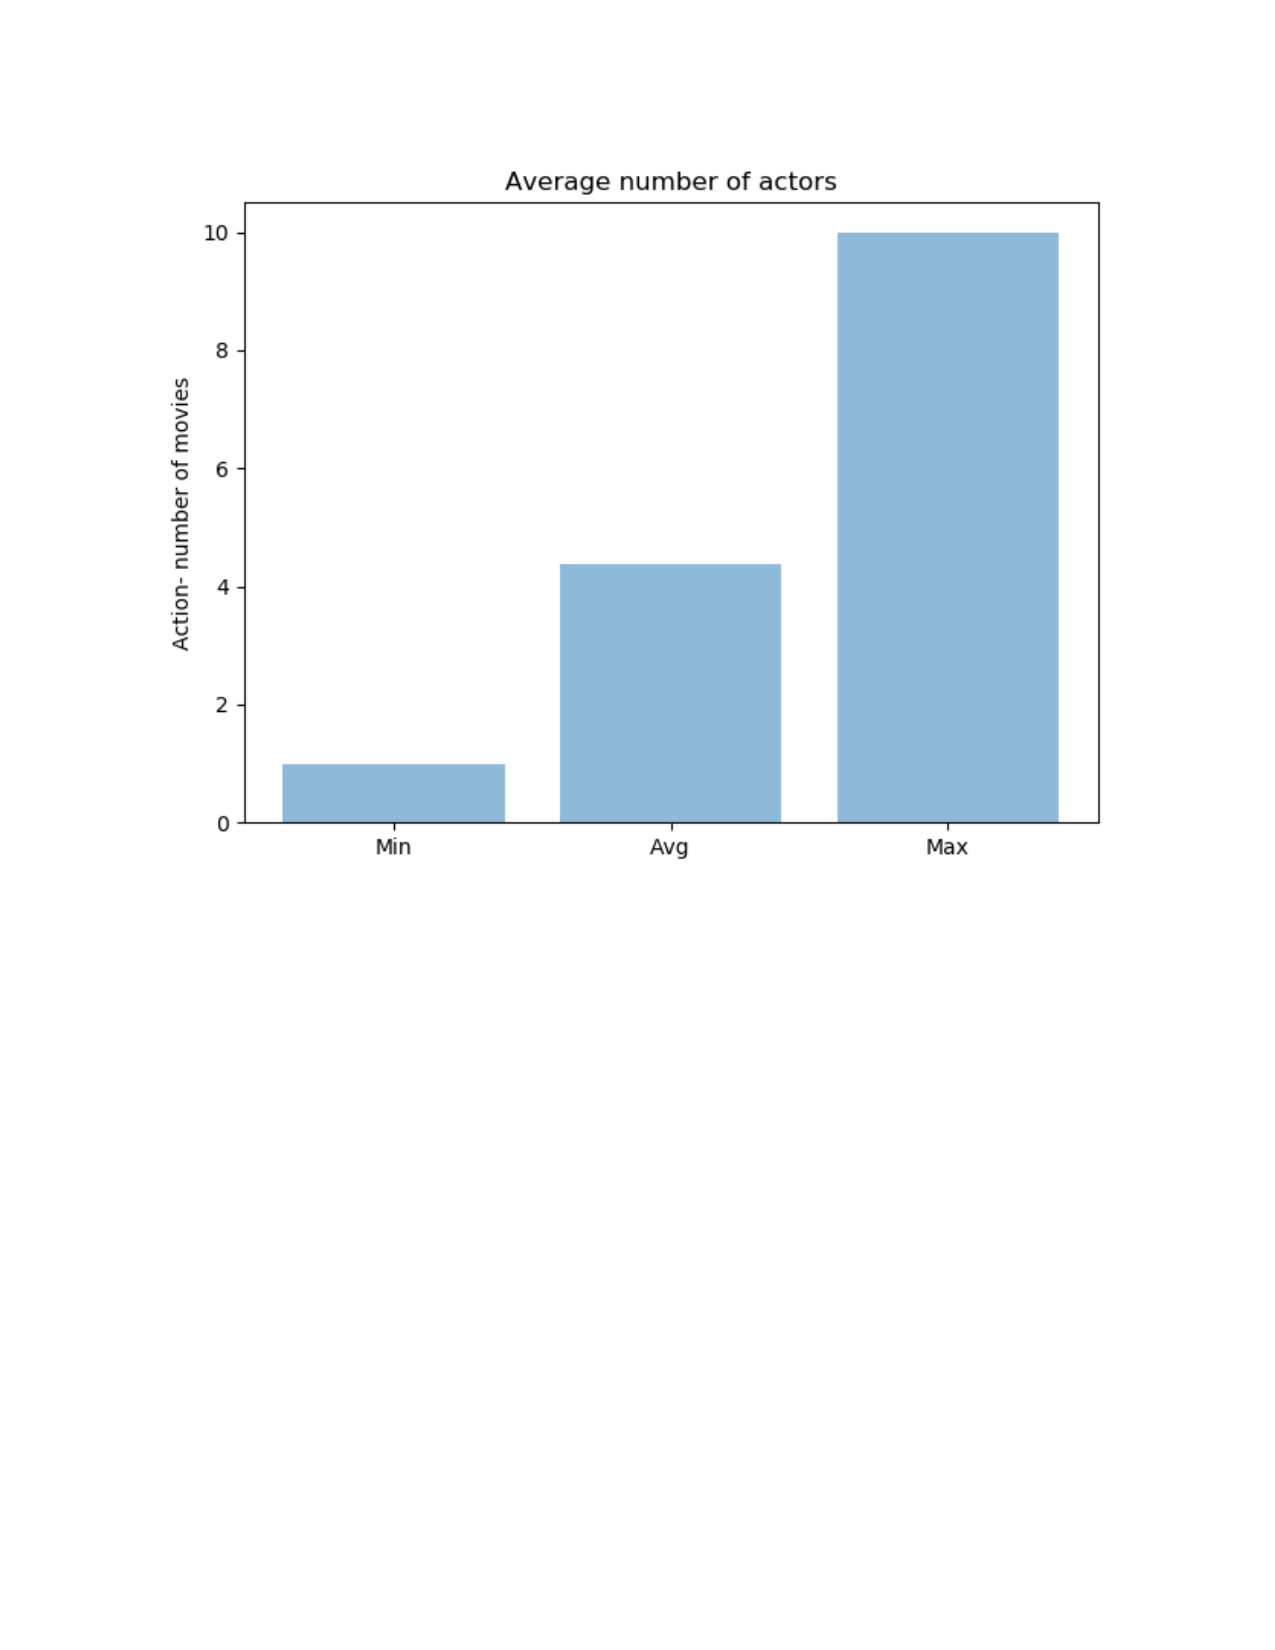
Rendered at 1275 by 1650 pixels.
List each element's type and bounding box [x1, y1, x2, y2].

picture [150, 150, 1125, 882]
